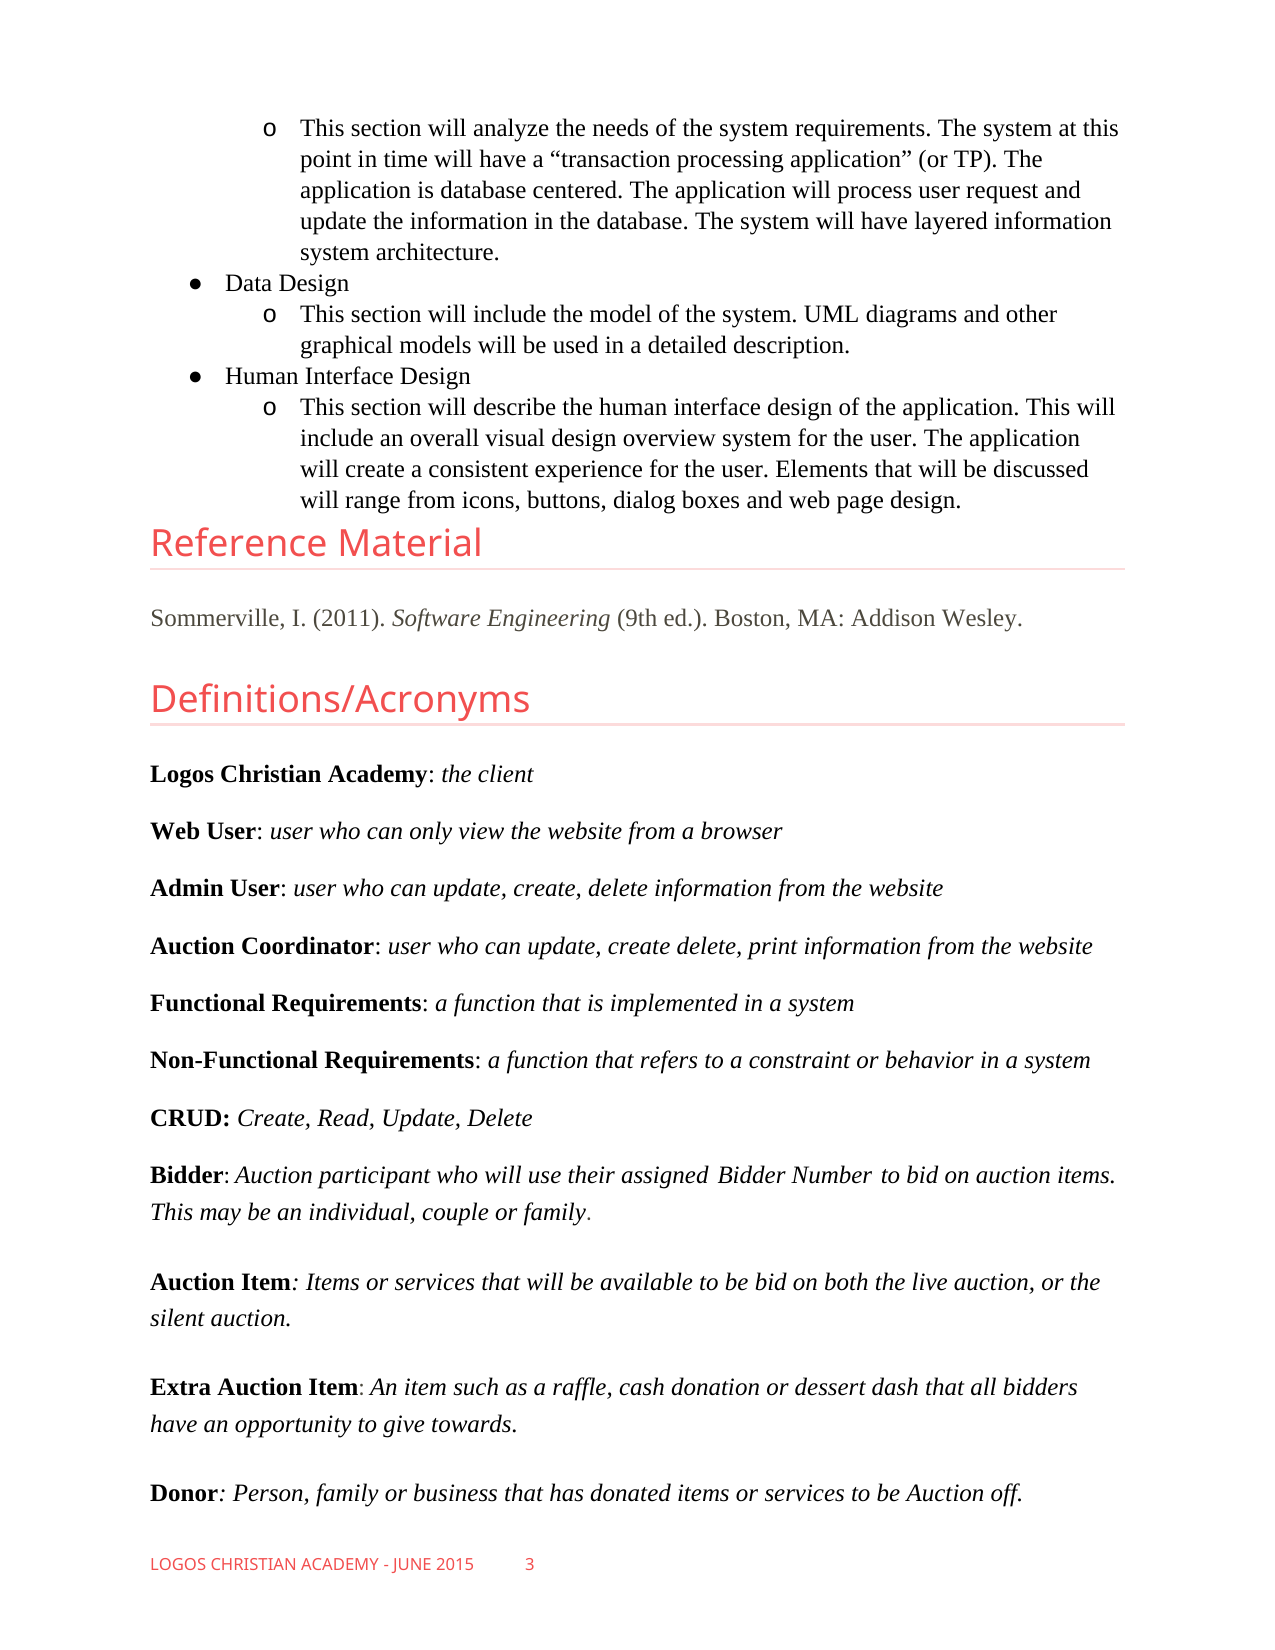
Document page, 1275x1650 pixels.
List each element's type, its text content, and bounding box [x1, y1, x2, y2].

text CRUD: Create, Read, Update, Delete [150, 1103, 1125, 1131]
list This section will include the model of the system. UML diagrams and other graphical models will be used in a detailed description. [263, 299, 1125, 359]
list Human Interface Design [188, 361, 1125, 390]
list This section will analyze the needs of the system requirements. The system at this point in time will have a “transaction processing application” (or TP). The application is database centered. The application will process user request and update the information in the database. The system will have layered information system architecture. [263, 112, 1125, 266]
text Auction Item: Items or services that will be available to be bid on both the live auction, or the silent auction. [150, 1267, 1125, 1332]
text Sommerville, I. (2011). Software Engineering (9th ed.). Boston, MA: Addison Wesley. [150, 603, 1125, 632]
text Bidder: Auction participant who will use their assigned Bidder Number to bid on auction items. This may be an individual, couple or family. [150, 1160, 1125, 1226]
text Donor: Person, family or business that has donated items or services to be Auction off. [150, 1478, 1125, 1507]
text Logos Christian Academy: the client [150, 759, 1125, 788]
text Auction Coordinator: user who can update, create delete, print information from the website [150, 931, 1125, 959]
text Functional Requirements: a function that is implemented in a system [150, 988, 1125, 1017]
text Non-Functional Requirements: a function that refers to a constraint or behavior in a system [150, 1045, 1125, 1074]
subtitle Definitions/Acronyms [150, 672, 1125, 723]
text Extra Auction Item: An item such as a raffle, cash donation or dessert dash that all bidders have an opportunity to give towards. [150, 1372, 1125, 1437]
subtitle Reference Material [150, 517, 1125, 568]
list Data Design [188, 268, 1125, 297]
text Admin User: user who can update, create, delete information from the website [150, 873, 1125, 902]
list This section will describe the human interface design of the application. This will include an overall visual design overview system for the user. The application will create a consistent experience for the user. Elements that will be discussed will range from icons, buttons, dialog boxes and web page design. [263, 392, 1125, 514]
text Web User: user who can only view the website from a browser [150, 816, 1125, 845]
